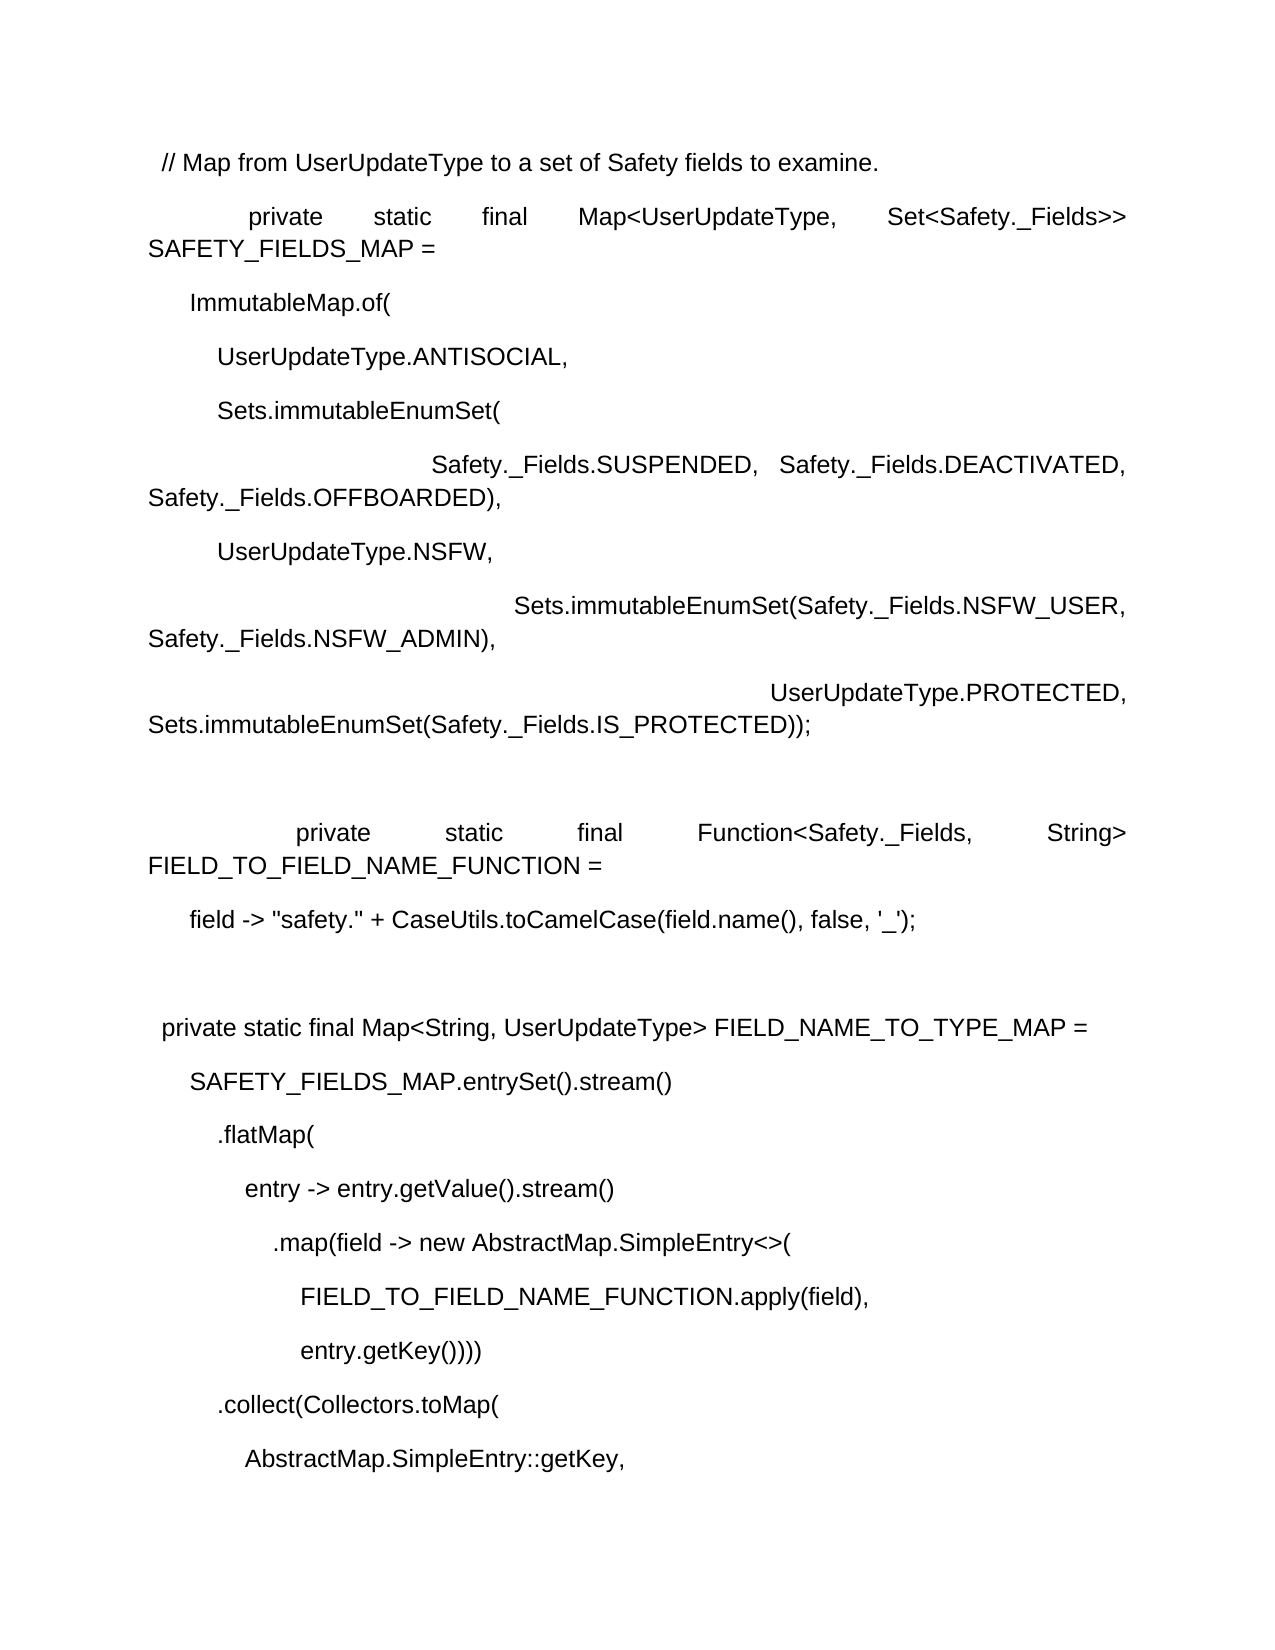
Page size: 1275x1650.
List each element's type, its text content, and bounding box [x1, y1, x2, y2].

text field -> "safety." + CaseUtils.toCamelCase(field.name(), false, '_'); [148, 905, 1127, 934]
text Sets.immutableEnumSet(Safety._Fields.NSFW_USER, Safety._Fields.NSFW_ADMIN), [148, 591, 1127, 652]
text // Map from UserUpdateType to a set of Safety fields to examine. [148, 148, 1127, 176]
text entry -> entry.getValue().stream() [148, 1174, 1127, 1203]
text Sets.immutableEnumSet( [148, 396, 1127, 425]
text FIELD_TO_FIELD_NAME_FUNCTION.apply(field), [148, 1282, 1127, 1311]
text SAFETY_FIELDS_MAP.entrySet().stream() [148, 1067, 1127, 1095]
text Safety._Fields.SUSPENDED, Safety._Fields.DEACTIVATED, Safety._Fields.OFFBOARDED), [148, 450, 1127, 512]
text UserUpdateType.ANTISOCIAL, [148, 342, 1127, 371]
text UserUpdateType.NSFW, [148, 537, 1127, 566]
text .collect(Collectors.toMap( [148, 1390, 1127, 1418]
text UserUpdateType.PROTECTED, Sets.immutableEnumSet(Safety._Fields.IS_PROTECTED)); [148, 677, 1127, 739]
text ImmutableMap.of( [148, 288, 1127, 317]
text .map(field -> new AbstractMap.SimpleEntry<>( [148, 1228, 1127, 1257]
text entry.getKey()))) [148, 1336, 1127, 1365]
text private static final Map<String, UserUpdateType> FIELD_NAME_TO_TYPE_MAP = [148, 1013, 1127, 1042]
text AbstractMap.SimpleEntry::getKey, [148, 1444, 1127, 1472]
text private static final Function<Safety._Fields, String> FIELD_TO_FIELD_NAME_FUNCTION = [148, 818, 1127, 880]
text private static final Map<UserUpdateType, Set<Safety._Fields>> SAFETY_FIELDS_MAP = [148, 201, 1127, 263]
text .flatMap( [148, 1121, 1127, 1149]
